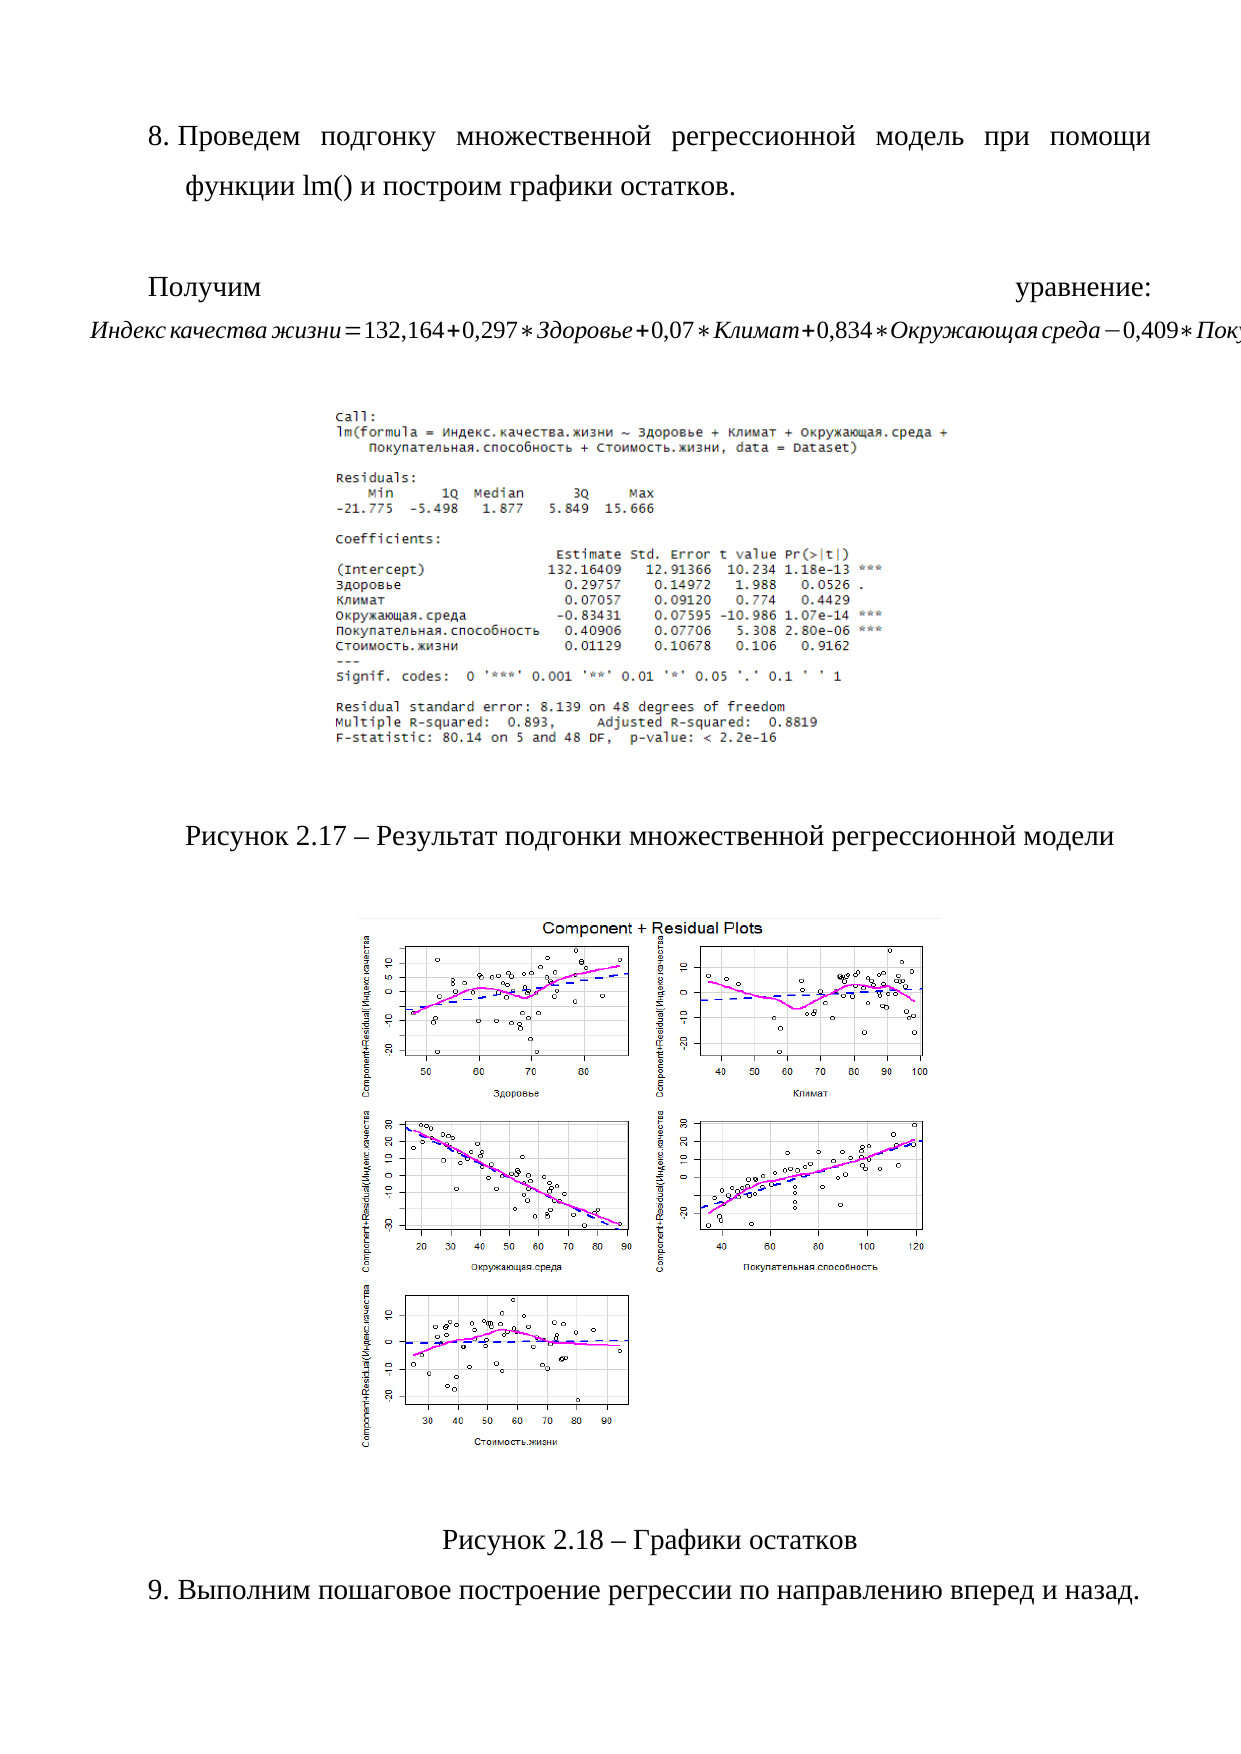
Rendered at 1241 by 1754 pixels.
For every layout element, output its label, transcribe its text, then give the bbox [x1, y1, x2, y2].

list Выполним пошаговое построение регрессии по направлению вперед и назад. [148, 1572, 1152, 1606]
text Рисунок 2.18 – Графики остатков [88, 1522, 1152, 1556]
picture [335, 408, 964, 754]
list Проведем подгонку множественной регрессионной модель при помощи функции lm() и построим графики остатков. [148, 118, 1152, 202]
text Рисунок 2.17 – Результат подгонки множественной регрессионной модели [88, 818, 1152, 852]
text Получим уравнение: [88, 269, 1152, 344]
picture [358, 918, 942, 1458]
